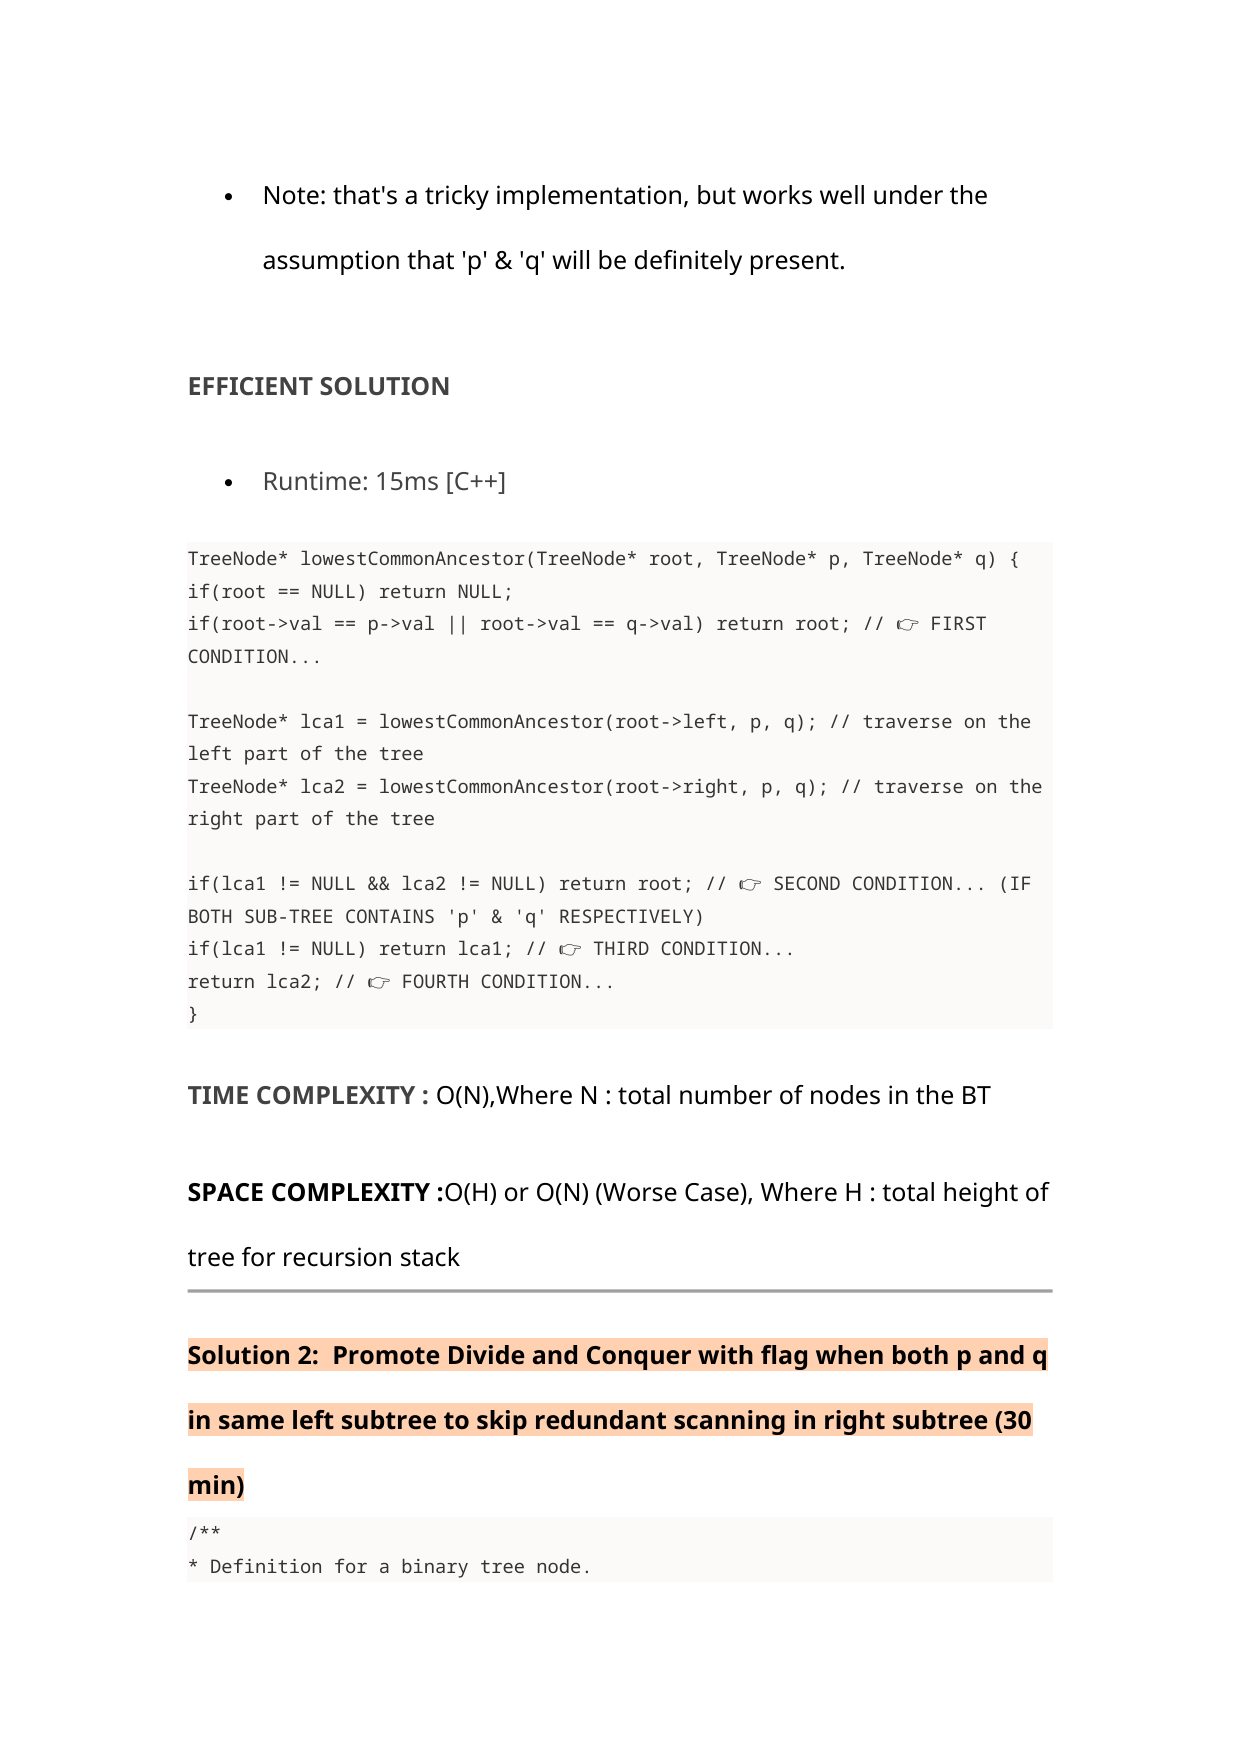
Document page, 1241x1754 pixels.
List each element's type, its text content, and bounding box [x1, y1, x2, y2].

text if(root == NULL) return NULL; [187, 574, 1053, 607]
text * Definition for a binary tree node. [187, 1549, 1053, 1582]
text } [187, 997, 1053, 1029]
text TreeNode* lca1 = lowestCommonAncestor(root->left, p, q); // traverse on the left part of the tree [187, 704, 1053, 769]
text if(lca1 != NULL && lca2 != NULL) return root; // 👉 SECOND CONDITION... (IF BOTH SUB-TREE CONTAINS 'p' & 'q' RESPECTIVELY) [187, 867, 1053, 932]
text EFFICIENT SOLUTION [187, 354, 1053, 419]
text Solution 2: Promote Divide and Conquer with flag when both p and q in same left subtree to skip redundant scanning in right subtree (30 min) [187, 1322, 1053, 1517]
text TreeNode* lowestCommonAncestor(TreeNode* root, TreeNode* p, TreeNode* q) { [187, 542, 1053, 574]
list Runtime: 15ms [C++] [225, 448, 1053, 513]
text if(lca1 != NULL) return lca1; // 👉 THIRD CONDITION... [187, 932, 1053, 964]
text SPACE COMPLEXITY :O(H) or O(N) (Worse Case), Where H : total height of tree for recursion stack [187, 1159, 1053, 1289]
text if(root->val == p->val || root->val == q->val) return root; // 👉 FIRST CONDITION... [187, 607, 1053, 672]
text return lca2; // 👉 FOURTH CONDITION... [187, 964, 1053, 997]
list Note: that's a tricky implementation, but works well under the assumption that 'p' & 'q' will be definitely present. [225, 162, 1053, 292]
text TIME COMPLEXITY : O(N),Where N : total number of nodes in the BT [187, 1062, 1053, 1127]
text /** [187, 1517, 1053, 1549]
text TreeNode* lca2 = lowestCommonAncestor(root->right, p, q); // traverse on the right part of the tree [187, 769, 1053, 834]
